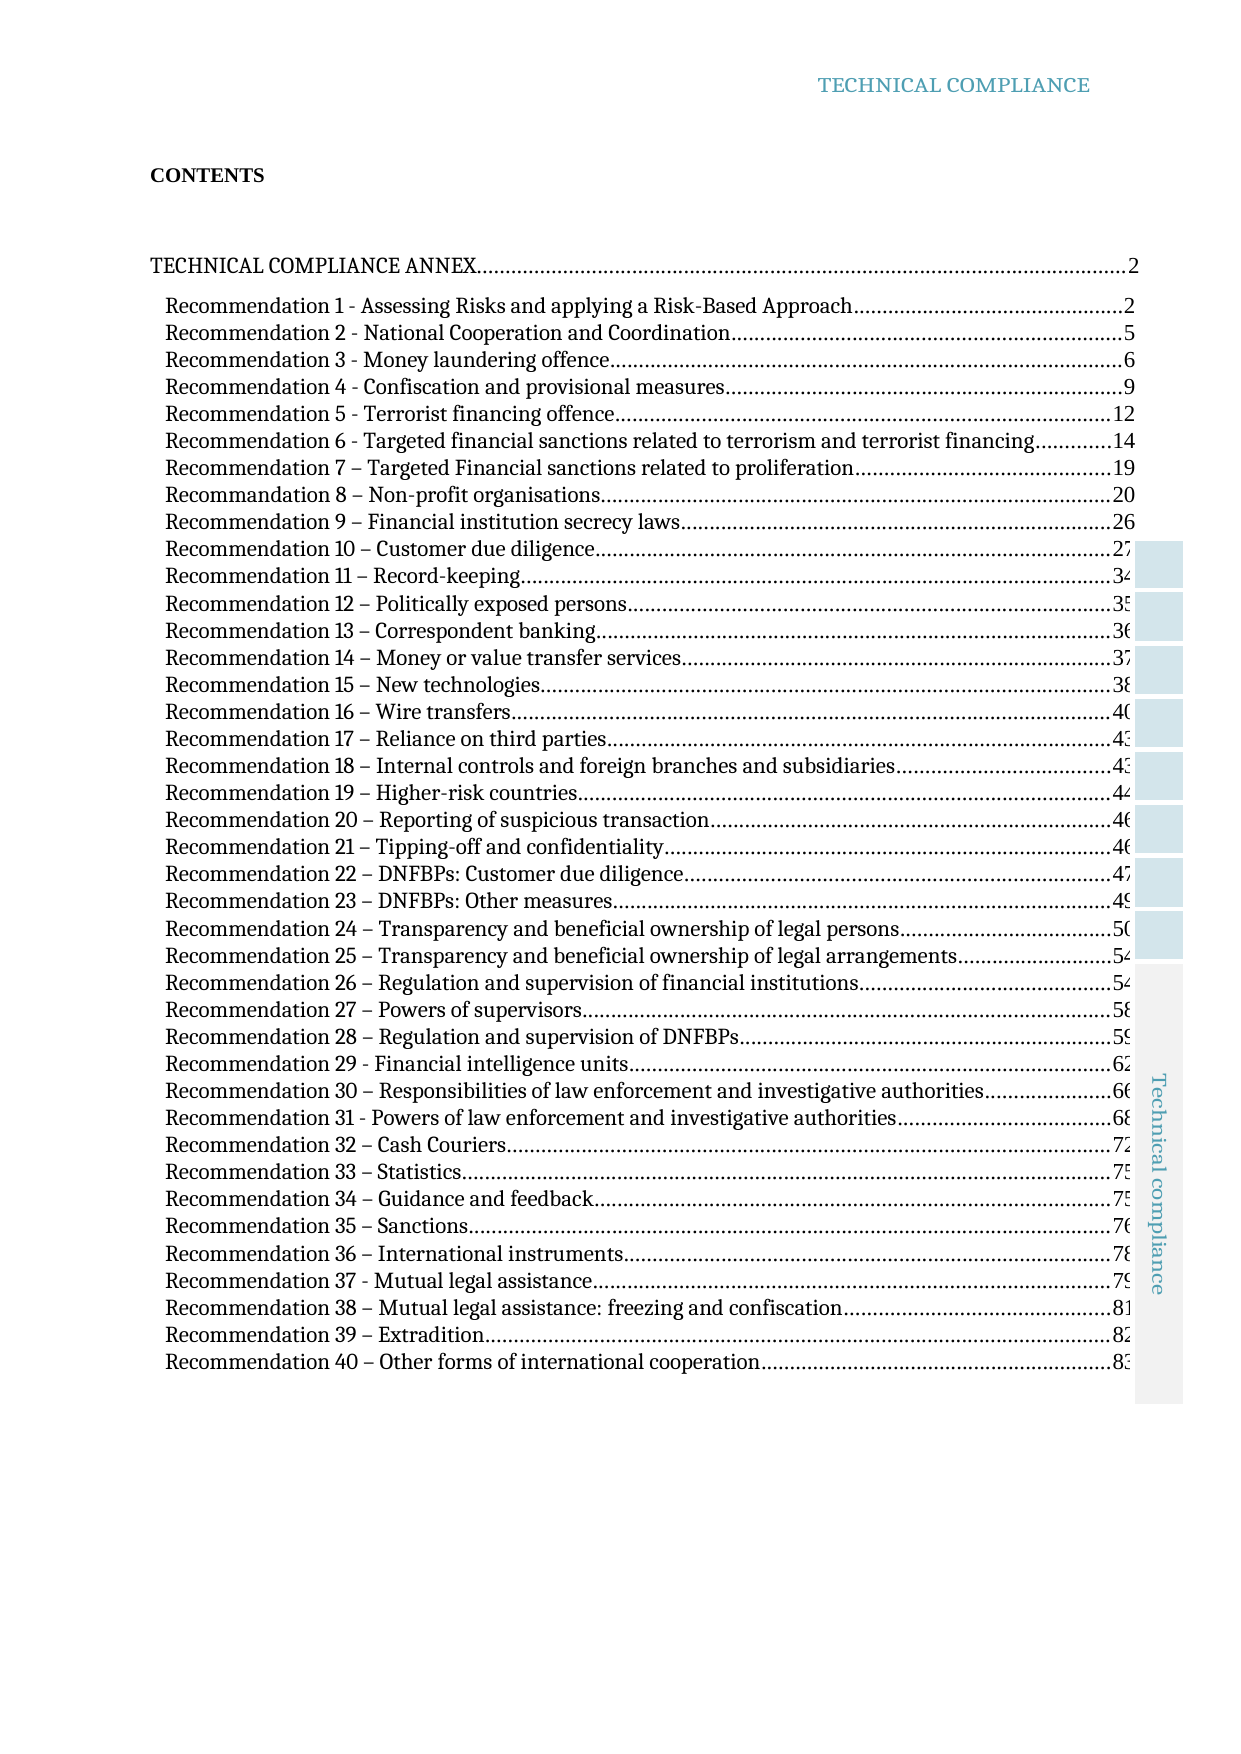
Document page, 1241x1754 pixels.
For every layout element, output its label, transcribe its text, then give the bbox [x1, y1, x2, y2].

text Recommendation 22 – DNFBPs: Customer due diligence 47 [165, 860, 1090, 887]
text CONTENTS [150, 162, 1090, 187]
text Recommendation 36 – International instruments 78 [165, 1239, 1090, 1267]
text Recommendation 17 – Reliance on third parties 43 [165, 725, 1090, 752]
text Recommendation 25 – Transparency and beneficial ownership of legal arrangements 54 [165, 942, 1090, 969]
text Recommendation 31 - Powers of law enforcement and investigative authorities 68 [165, 1104, 1090, 1131]
text Recommendation 21 – Tipping-off and confidentiality 46 [165, 833, 1090, 860]
text Recommendation 2 - National Cooperation and Coordination 5 [165, 319, 1090, 346]
text Recommendation 5 - Terrorist financing offence 12 [165, 400, 1090, 427]
text Recommendation 26 – Regulation and supervision of financial institutions 54 [165, 969, 1090, 996]
text Recommendation 37 - Mutual legal assistance 79 [165, 1267, 1090, 1294]
text Recommendation 7 – Targeted Financial sanctions related to proliferation 19 [165, 454, 1090, 481]
text Recommendation 38 – Mutual legal assistance: freezing and confiscation 81 [165, 1294, 1090, 1321]
text Recommendation 24 – Transparency and beneficial ownership of legal persons 50 [165, 914, 1090, 942]
text Recommendation 30 – Responsibilities of law enforcement and investigative authorities 66 [165, 1077, 1090, 1104]
text Recommendation 14 – Money or value transfer services 37 [165, 644, 1090, 671]
text Recommendation 16 – Wire transfers 40 [165, 698, 1090, 725]
text Recommendation 12 – Politically exposed persons 35 [165, 589, 1090, 617]
text Recommendation 3 - Money laundering offence 6 [165, 346, 1090, 373]
text Recommendation 10 – Customer due diligence 27 [165, 535, 1090, 562]
text Recommendation 4 - Confiscation and provisional measures 9 [165, 373, 1090, 400]
text Recommendation 9 – Financial institution secrecy laws 26 [165, 508, 1090, 535]
text Recommendation 29 - Financial intelligence units 62 [165, 1050, 1090, 1077]
text Recommendation 15 – New technologies 38 [165, 671, 1090, 698]
text Recommendation 34 – Guidance and feedback 75 [165, 1185, 1090, 1212]
text Recommendation 27 – Powers of supervisors 58 [165, 996, 1090, 1023]
text Recommendation 13 – Correspondent banking 36 [165, 617, 1090, 644]
text Recommendation 23 – DNFBPs: Other measures 49 [165, 887, 1090, 914]
text Recommendation 18 – Internal controls and foreign branches and subsidiaries 43 [165, 752, 1090, 779]
text Recommandation 8 – Non-profit organisations 20 [165, 481, 1090, 508]
text Recommendation 39 – Extradition 82 [165, 1321, 1090, 1348]
text Recommendation 40 – Other forms of international cooperation 83 [165, 1348, 1090, 1375]
text Recommendation 11 – Record-keeping 34 [165, 562, 1090, 589]
text Recommendation 1 - Assessing Risks and applying a Risk-Based Approach 2 [165, 292, 1090, 319]
text Recommendation 33 – Statistics 75 [165, 1158, 1090, 1185]
text Recommendation 6 - Targeted financial sanctions related to terrorism and terrorist financing 14 [165, 427, 1090, 454]
text Recommendation 19 – Higher-risk countries 44 [165, 779, 1090, 806]
text TECHNICAL COMPLIANCE ANNEX 2 [150, 252, 1081, 279]
text Recommendation 28 – Regulation and supervision of DNFBPs 59 [165, 1023, 1090, 1050]
text Recommendation 35 – Sanctions 76 [165, 1212, 1090, 1239]
text Recommendation 32 – Cash Couriers 72 [165, 1131, 1090, 1158]
text Recommendation 20 – Reporting of suspicious transaction 46 [165, 806, 1090, 833]
